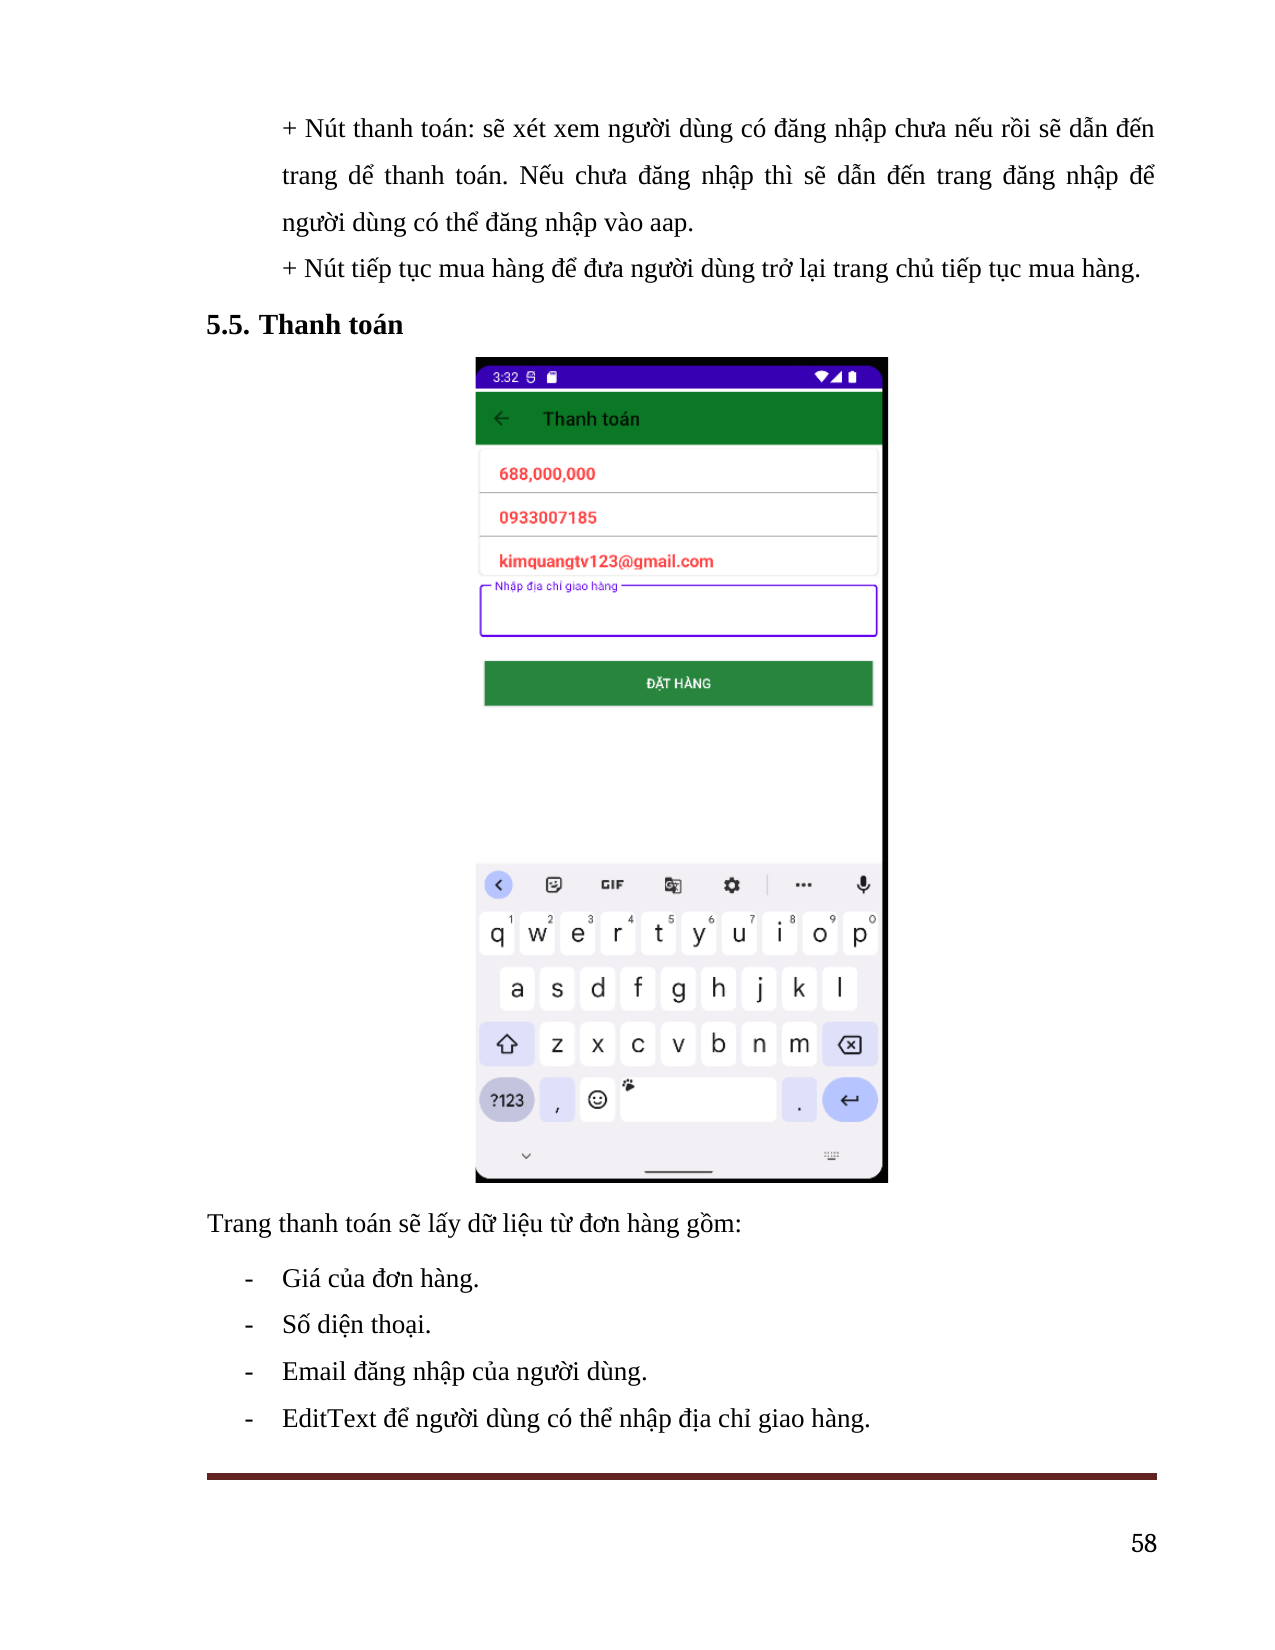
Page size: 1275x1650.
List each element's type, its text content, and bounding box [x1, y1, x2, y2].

list Email đăng nhập của người dùng. [244, 1355, 1157, 1386]
text Trang thanh toán sẽ lấy dữ liệu từ đơn hàng gồm: [207, 1207, 1157, 1238]
list + Nút tiếp tục mua hàng để đưa người dùng trở lại trang chủ tiếp tục mua hàng. [282, 252, 1157, 284]
list EditText để người dùng có thể nhập địa chỉ giao hàng. [244, 1402, 1157, 1433]
list Số diện thoại. [244, 1308, 1157, 1339]
picture [475, 357, 889, 1183]
list Giá của đơn hàng. [244, 1262, 1157, 1293]
list + Nút thanh toán: sẽ xét xem người dùng có đăng nhập chưa nếu rồi sẽ dẫn đến trang dể thanh toán. Nếu chưa đăng nhập thì sẽ dẫn đến trang đăng nhập để người dùng có thể đăng nhập vào aap. [282, 112, 1157, 237]
subtitle Thanh toán [206, 307, 1157, 341]
